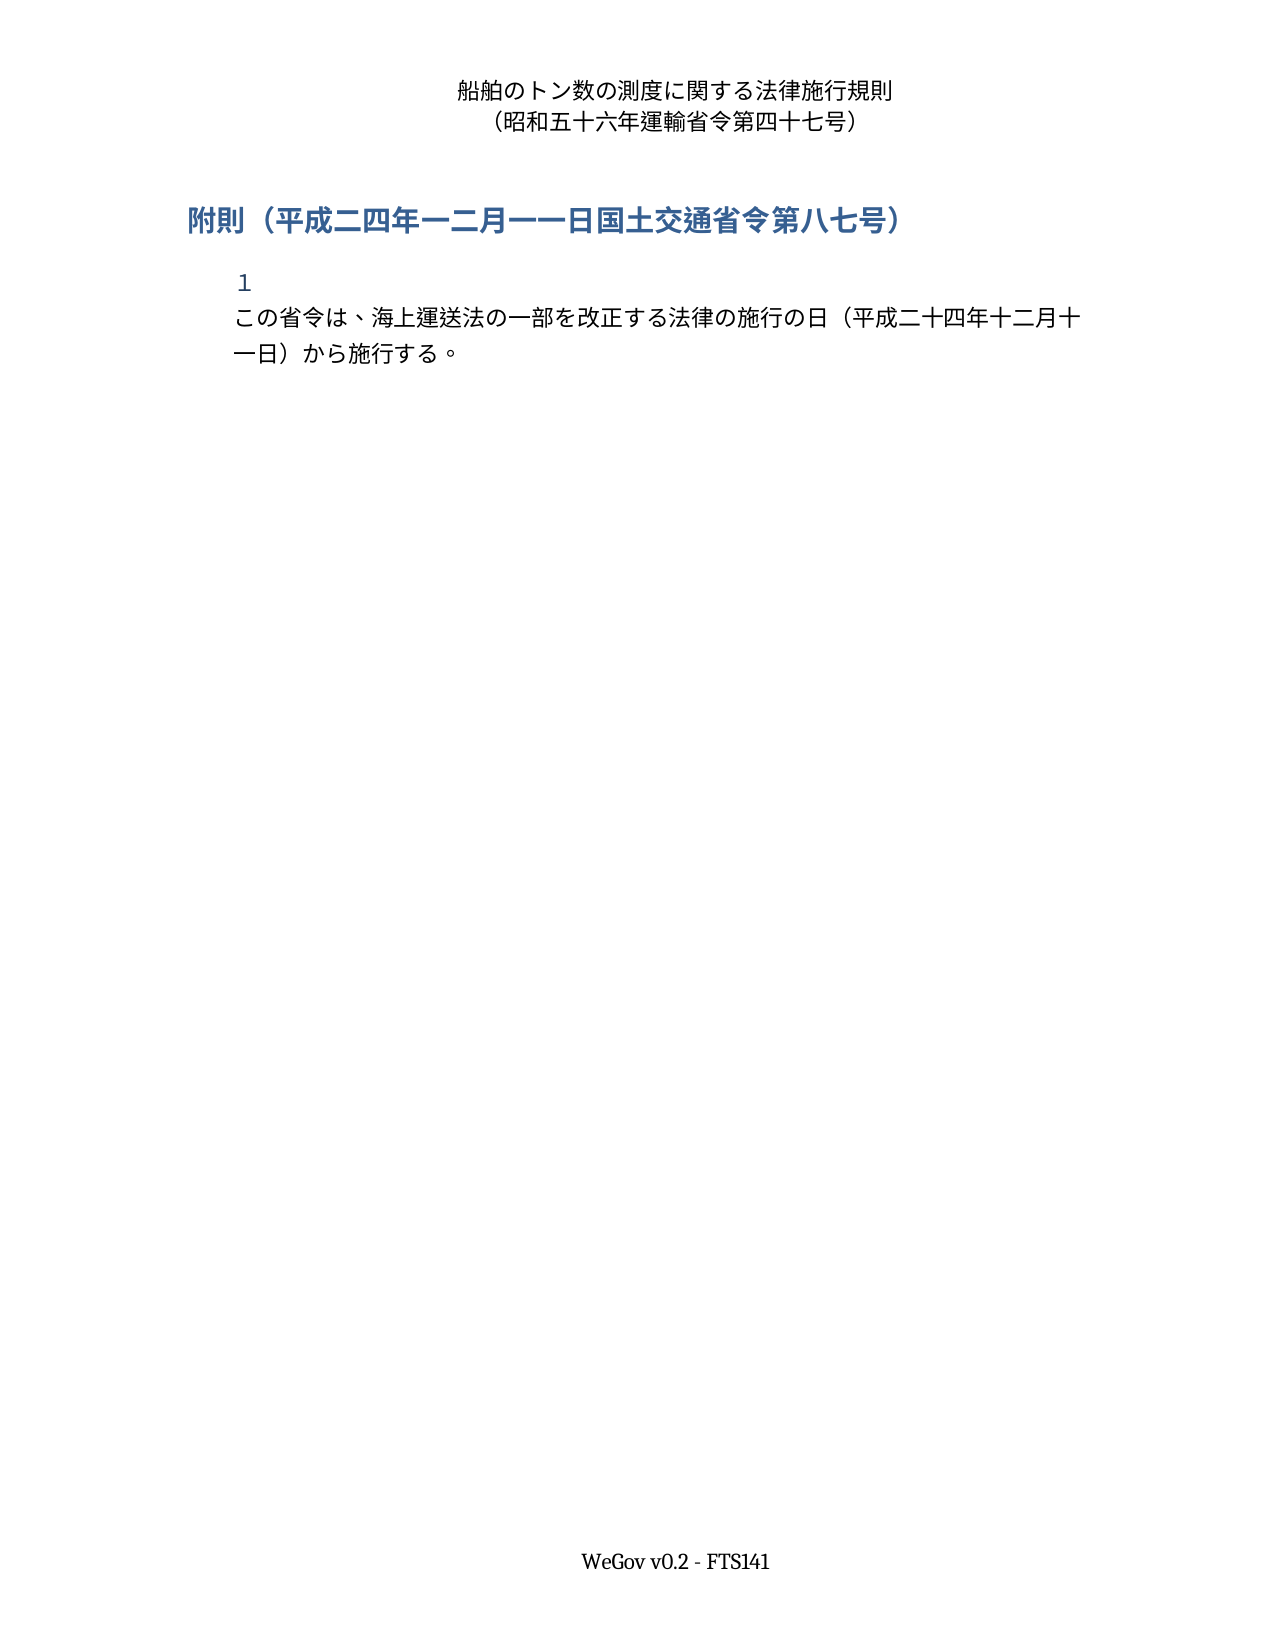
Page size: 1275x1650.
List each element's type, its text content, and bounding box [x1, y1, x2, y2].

subtitle 附則（平成二四年一二月一一日国土交通省令第八七号） [187, 200, 1087, 240]
text この省令は、海上運送法の一部を改正する法律の施行の日（平成二十四年十二月十一日）から施行する。 [233, 302, 1087, 369]
subtitle １ [233, 266, 1087, 298]
